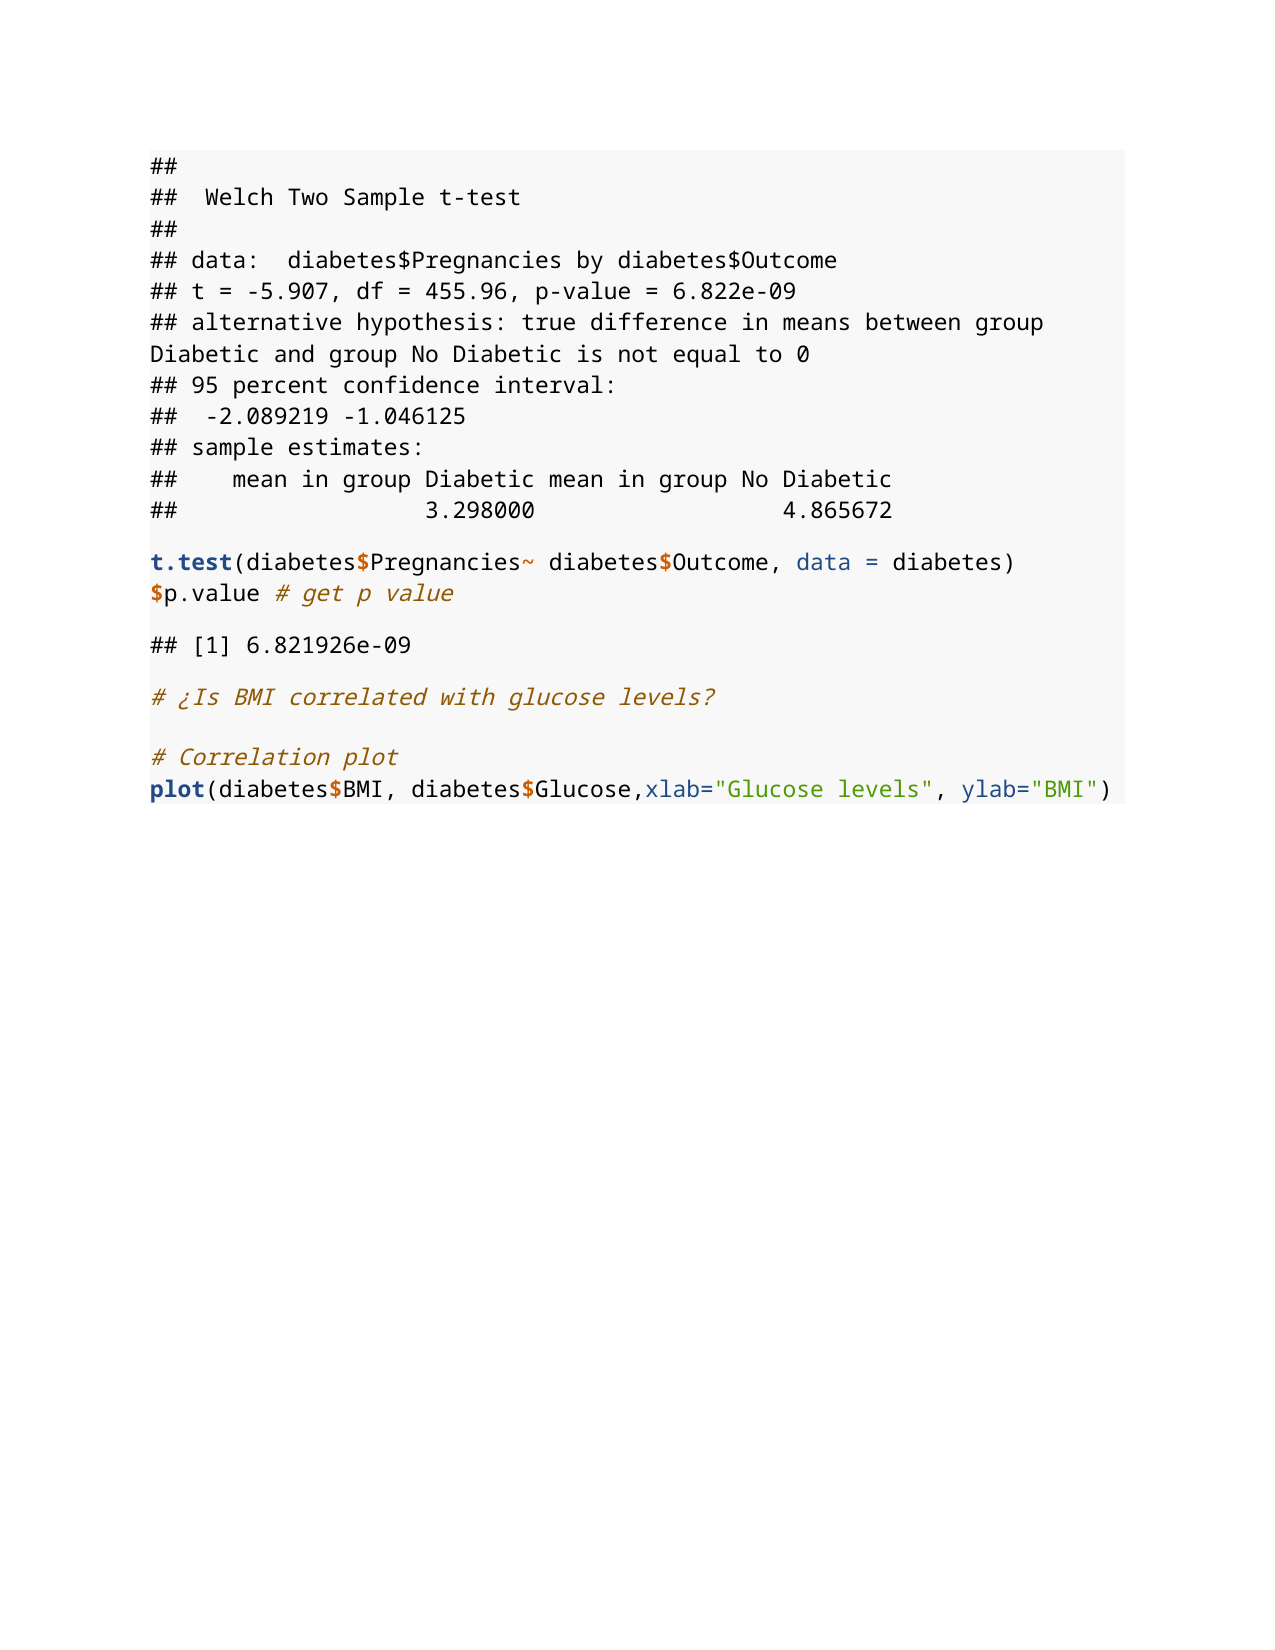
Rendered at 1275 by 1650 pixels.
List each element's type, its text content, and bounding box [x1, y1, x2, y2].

text # ¿Is BMI correlated with glucose levels? # Correlation plot plot(diabetes$BMI, diabetes$Glucose,xlab="Glucose levels", ylab="BMI") [150, 681, 1125, 804]
text ## [1] 6.821926e-09 [150, 629, 1125, 660]
text ## ## Welch Two Sample t-test ## ## data: diabetes$Pregnancies by diabetes$Outcome ## t = -5.907, df = 455.96, p-value = 6.822e-09 ## alternative hypothesis: true difference in means between group Diabetic and group No Diabetic is not equal to 0 ## 95 percent confidence interval: ## -2.089219 -1.046125 ## sample estimates: ## mean in group Diabetic mean in group No Diabetic ## 3.298000 4.865672 [150, 150, 1125, 525]
text t.test(diabetes$Pregnancies~ diabetes$Outcome, data = diabetes)$p.value # get p value [452, 546, 1125, 608]
